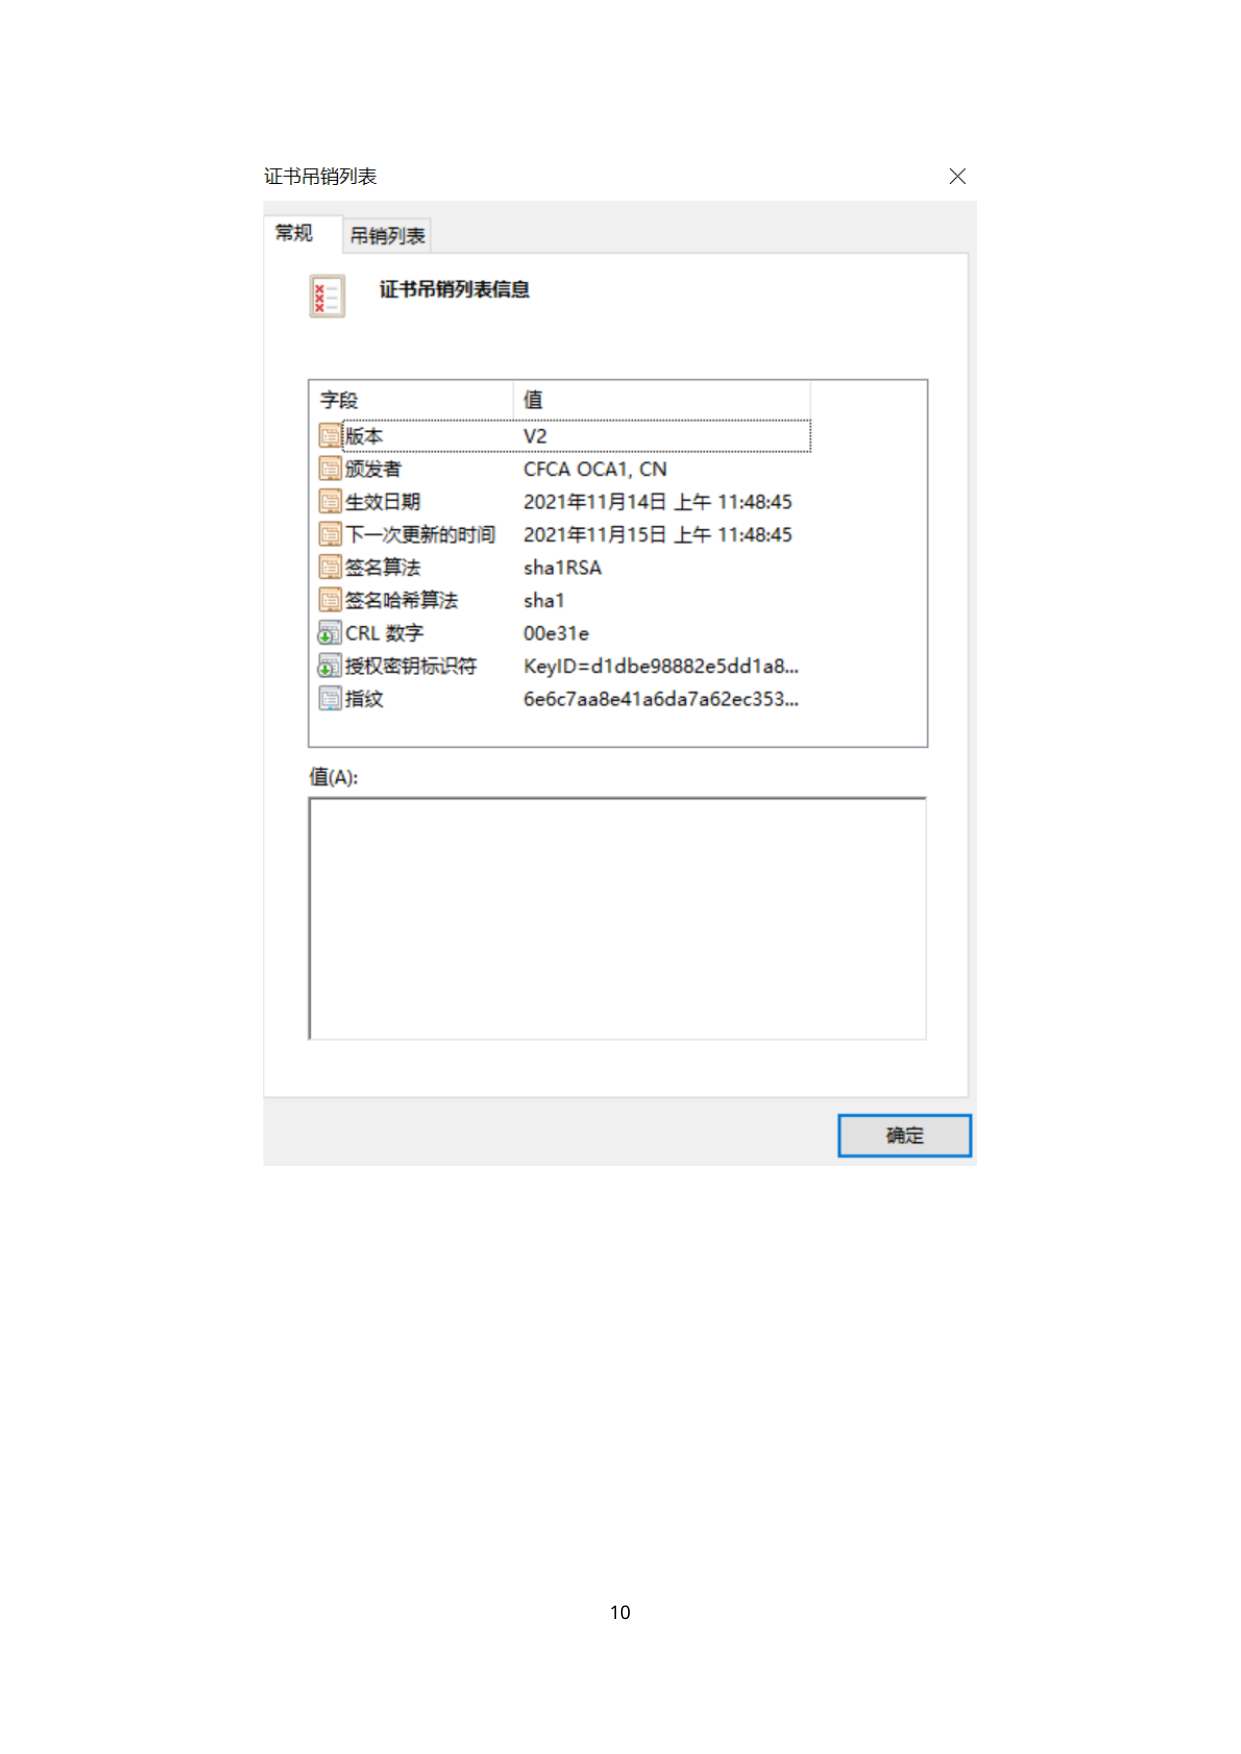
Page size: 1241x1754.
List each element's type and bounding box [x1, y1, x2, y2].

picture [263, 159, 977, 1166]
